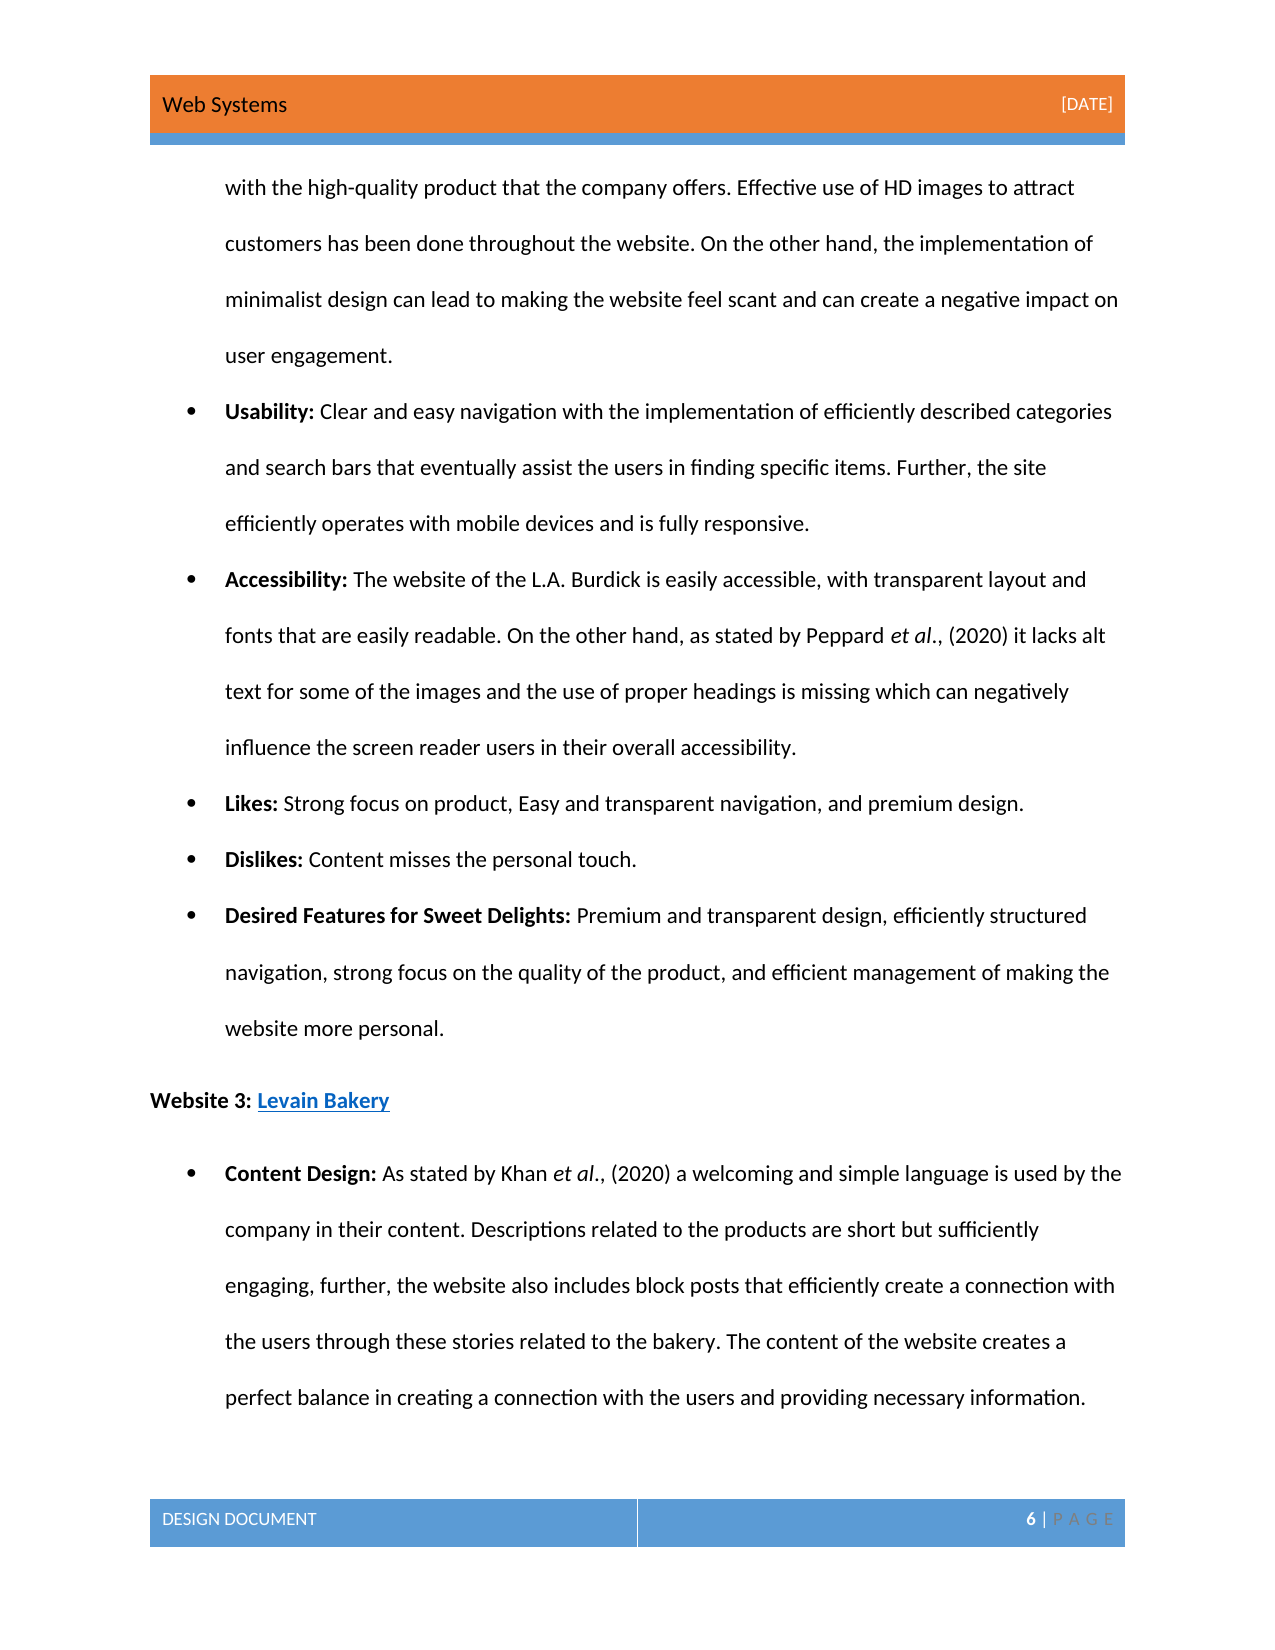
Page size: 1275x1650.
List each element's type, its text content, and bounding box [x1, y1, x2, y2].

list Accessibility: The website of the L.A. Burdick is easily accessible, with transparent layout and fonts that are easily readable. On the other hand, as stated by Peppard et al., (2020) it lacks alt text for some of the images and the use of proper headings is missing which can negatively influence the screen reader users in their overall accessibility. [187, 565, 1125, 761]
list Usability: Clear and easy navigation with the implementation of efficiently described categories and search bars that eventually assist the users in finding specific items. Further, the site efficiently operates with mobile devices and is fully responsive. [187, 397, 1125, 537]
text Website 3: Levain Bakery [150, 1086, 1125, 1114]
list Likes: Strong focus on product, Easy and transparent navigation, and premium design. [187, 789, 1125, 817]
list Dislikes: Content misses the personal touch. [187, 846, 1125, 873]
list Content Design: As stated by Khan et al., (2020) a welcoming and simple language is used by the company in their content. Descriptions related to the products are short but sufficiently engaging, further, the website also includes block posts that efficiently create a connection with the users through these stories related to the bakery. The content of the website creates a perfect balance in creating a connection with the users and providing necessary information. [187, 1159, 1125, 1411]
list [187, 173, 1125, 369]
list Desired Features for Sweet Delights: Premium and transparent design, efficiently structured navigation, strong focus on the quality of the product, and efficient management of making the website more personal. [187, 902, 1125, 1042]
